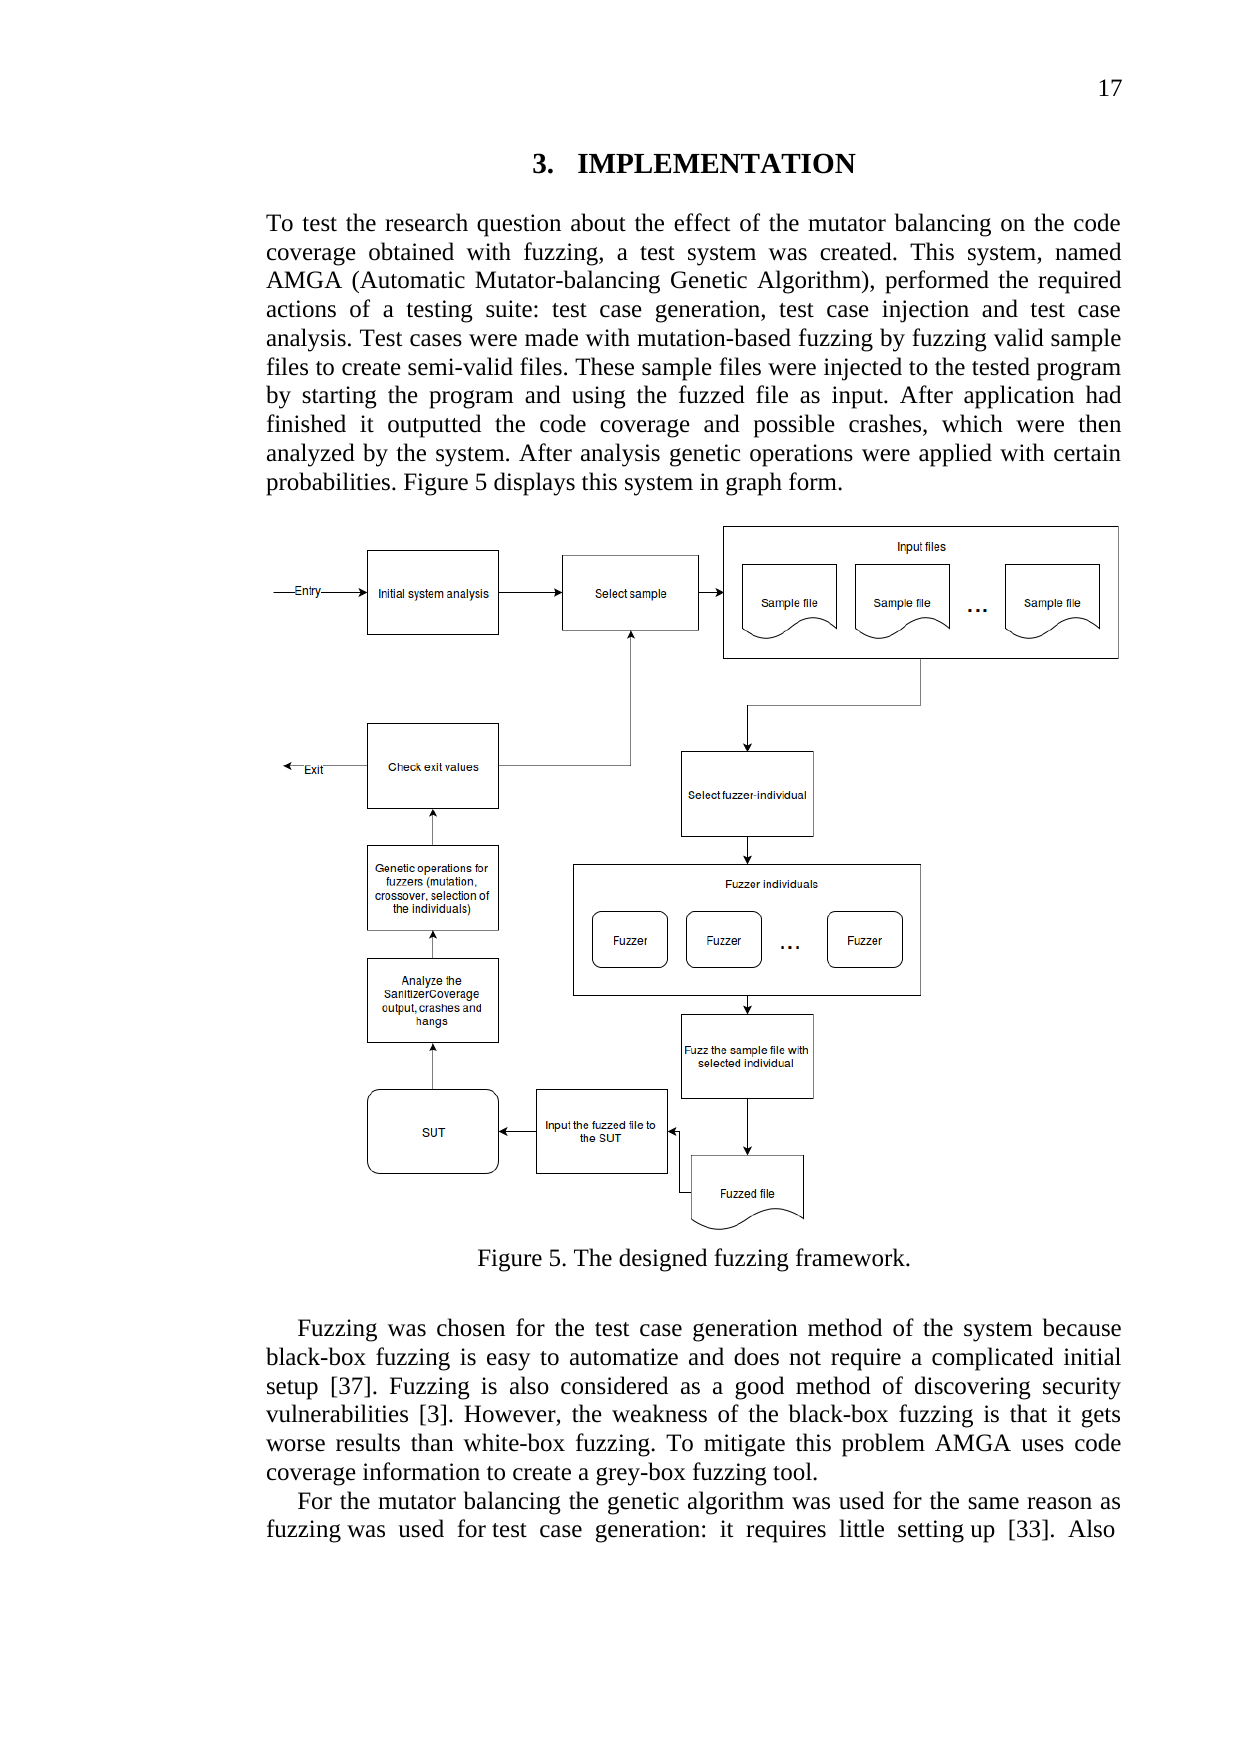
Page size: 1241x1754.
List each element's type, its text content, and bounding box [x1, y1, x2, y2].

text Fuzzing was chosen for the test case generation method of the system because black-box fuzzing is easy to automatize and does not require a complicated initial setup [37]. Fuzzing is also considered as a good method of discovering security vulnerabilities [3]. However, the weakness of the black-box fuzzing is that it gets worse results than white-box fuzzing. To mitigate this problem AMGA uses code coverage information to create a grey-box fuzzing tool. [266, 1313, 1122, 1486]
text For the mutator balancing the genetic algorithm was used for the same reason as fuzzing was used for test case generation: it requires little setting up [33]. Also [266, 1486, 1123, 1543]
subtitle IMPLEMENTATION [532, 146, 1134, 180]
picture [265, 525, 1119, 1231]
text Figure 5. The designed fuzzing framework. [477, 1231, 1116, 1272]
text To test the research question about the effect of the mutator balancing on the code coverage obtained with fuzzing, a test system was created. This system, named AMGA (Automatic Mutator-balancing Genetic Algorithm), performed the required actions of a testing suite: test case generation, test case injection and test case analysis. Test cases were made with mutation-based fuzzing by fuzzing valid sample files to create semi-valid files. These sample files were injected to the tested program by starting the program and using the fuzzed file as input. After application had finished it outputted the code coverage and possible crashes, which were then analyzed by the system. After analysis genetic operations were applied with certain probabilities. Figure 5 displays this system in graph form. [266, 208, 1122, 496]
